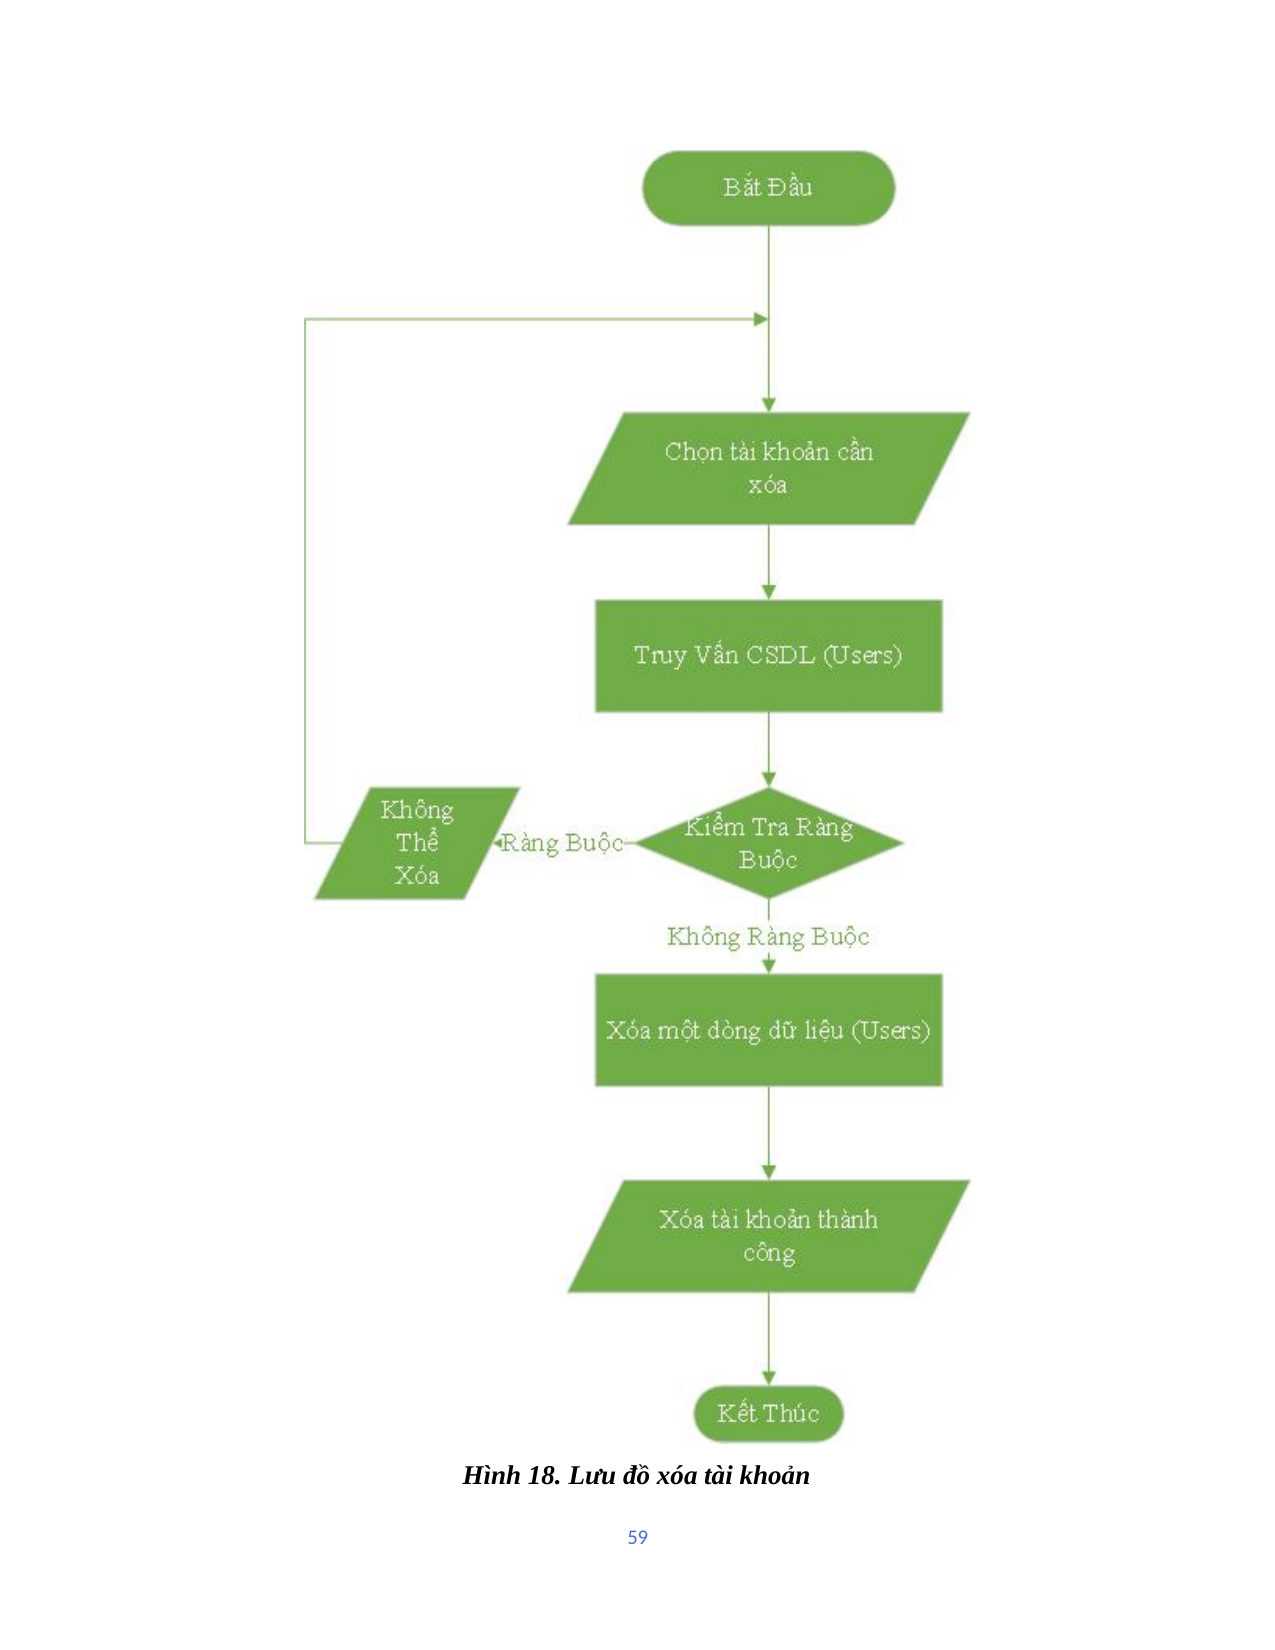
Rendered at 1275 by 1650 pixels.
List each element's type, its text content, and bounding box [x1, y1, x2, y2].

subtitle Hình 18. Lưu đồ xóa tài khoản [150, 1459, 1125, 1490]
picture [303, 150, 972, 1444]
